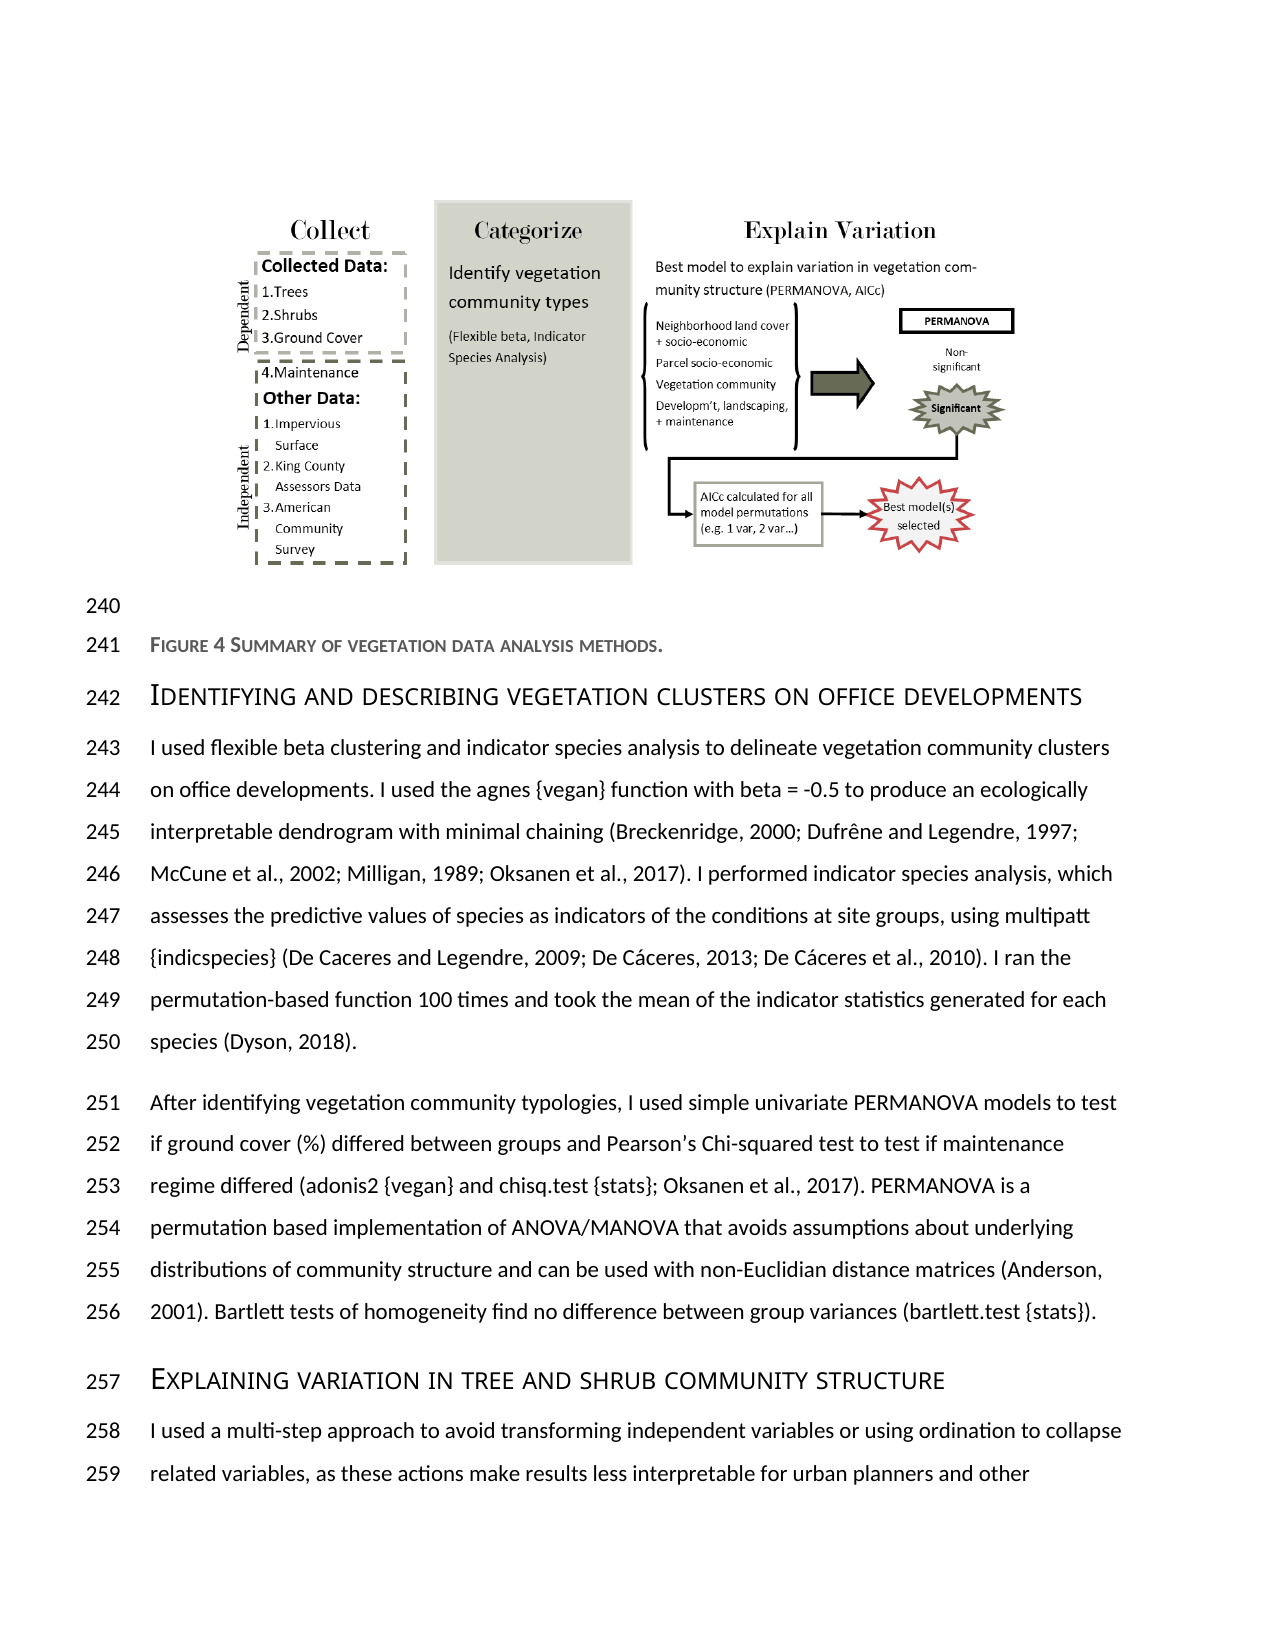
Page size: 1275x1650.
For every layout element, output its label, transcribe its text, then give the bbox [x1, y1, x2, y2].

text After identifying vegetation community typologies, I used simple univariate PERMANOVA models to test if ground cover (%) differed between groups and Pearson’s Chi-squared test to test if maintenance regime differed (adonis2 {vegan} and chisq.test {stats}; Oksanen et al., 2017). PERMANOVA is a permutation based implementation of ANOVA/MANOVA that avoids assumptions about underlying distributions of community structure and can be used with non-Euclidian distance matrices (Anderson, 2001). Bartlett tests of homogeneity find no difference between group variances (bartlett.test {stats}). [150, 1088, 1125, 1326]
subtitle Identifying and describing vegetation clusters on office developments [150, 674, 1125, 714]
text I used flexible beta clustering and indicator species analysis to delineate vegetation community clusters on office developments. I used the agnes {vegan} function with beta = -0.5 to produce an ecologically interpretable dendrogram with minimal chaining (Breckenridge, 2000; Dufrêne and Legendre, 1997; McCune et al., 2002; Milligan, 1989; Oksanen et al., 2017). I performed indicator species analysis, which assesses the predictive values of species as indicators of the conditions at site groups, using multipatt {indicspecies} (De Caceres and Legendre, 2009; De Cáceres, 2013; De Cáceres et al., 2010). I ran the permutation-based function 100 times and took the mean of the indicator statistics generated for each species (Dyson, 2018). [150, 733, 1125, 1055]
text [150, 1417, 1125, 1487]
subtitle Explaining variation in tree and shrub community structure [150, 1358, 1125, 1398]
text Figure 4 Summary of vegetation data analysis methods. [150, 630, 1125, 658]
picture [200, 150, 1075, 614]
